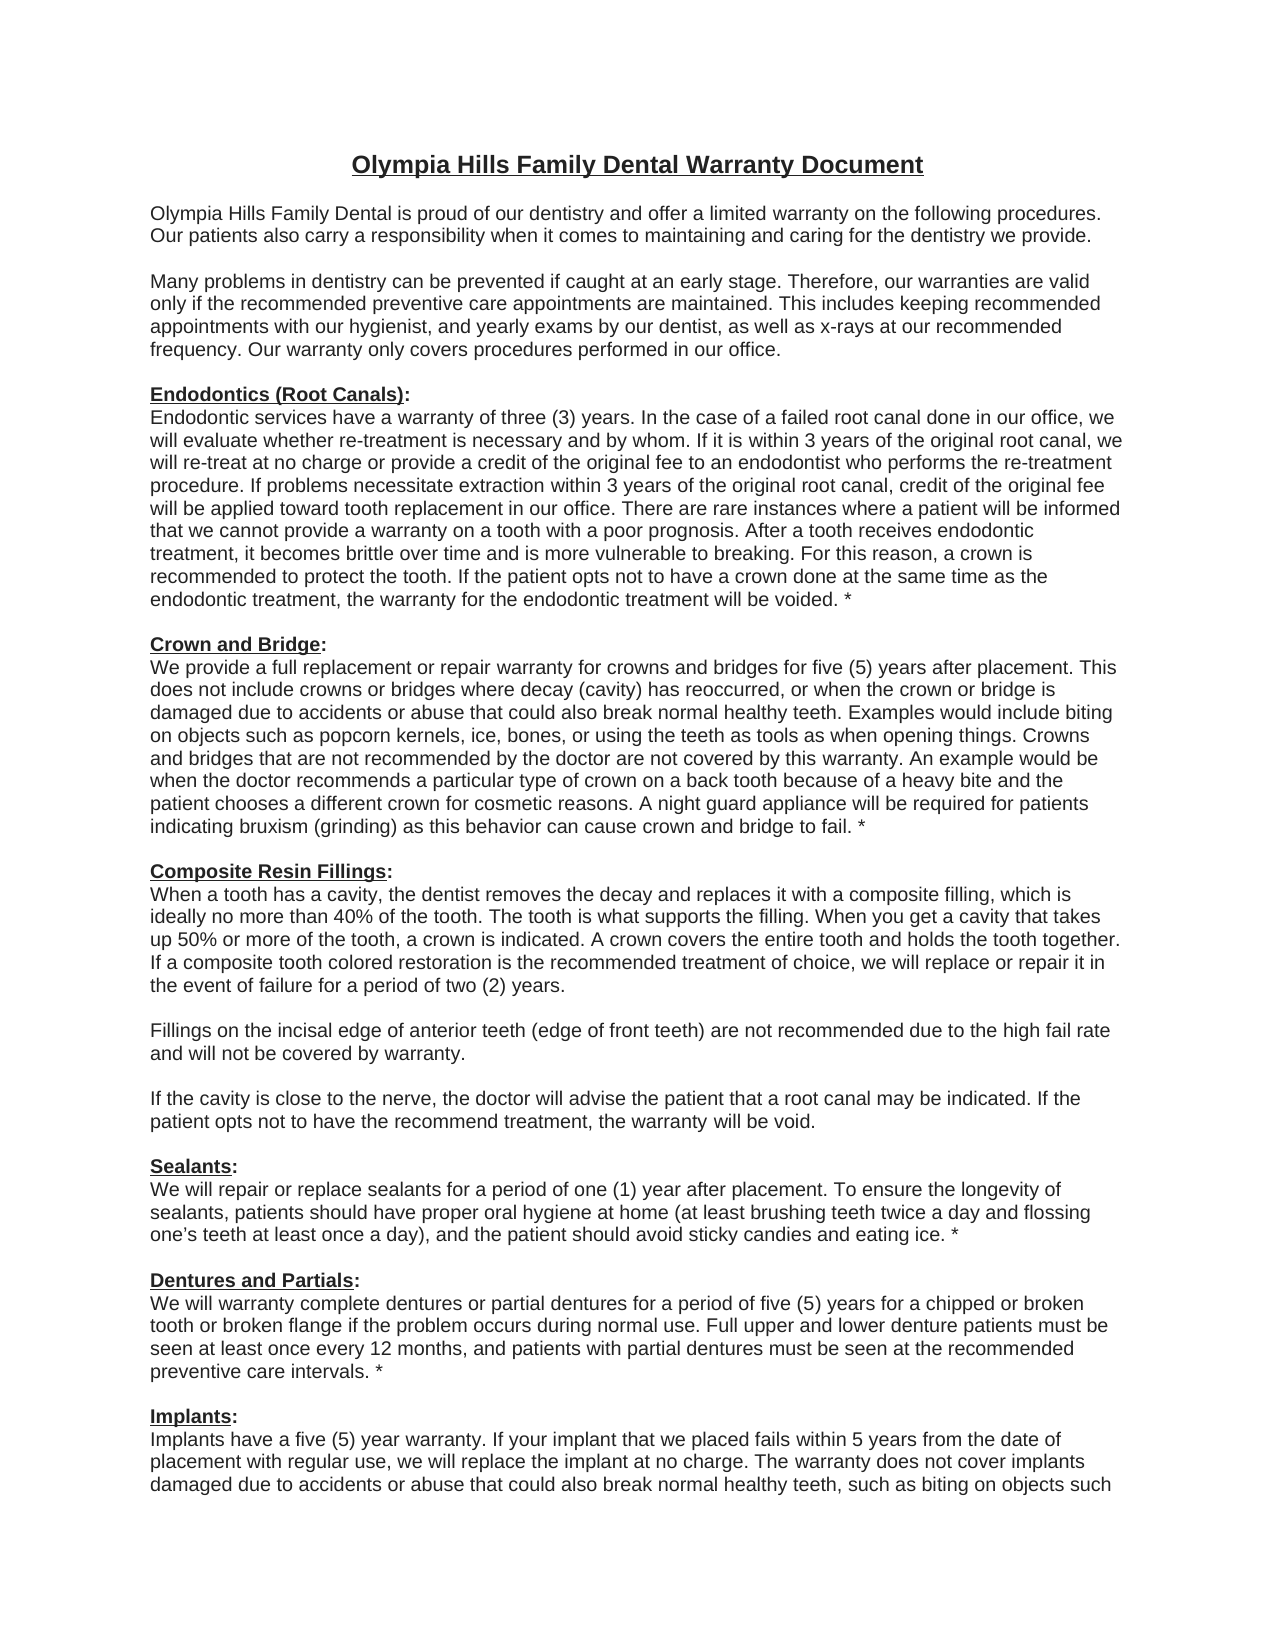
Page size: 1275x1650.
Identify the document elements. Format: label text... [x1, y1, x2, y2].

text Olympia Hills Family Dental is proud of our dentistry and offer a limited warranty on the following procedures. Our patients also carry a responsibility when it comes to maintaining and caring for the dentistry we provide. [150, 201, 1125, 247]
text We provide a full replacement or repair warranty for crowns and bridges for five (5) years after placement. This does not include crowns or bridges where decay (cavity) has reoccurred, or when the crown or bridge is damaged due to accidents or abuse that could also break normal healthy teeth. Examples would include biting on objects such as popcorn kernels, ice, bones, or using the teeth as tools as when opening things. Crowns and bridges that are not recommended by the doctor are not covered by this warranty. An example would be when the doctor recommends a particular type of crown on a back tooth because of a heavy bite and the patient chooses a different crown for cosmetic reasons. A night guard appliance will be required for patients indicating bruxism (grinding) as this behavior can cause crown and bridge to fail. * [150, 656, 1125, 837]
text Endodontics (Root Canals): [150, 383, 1125, 406]
text Dentures and Partials: [150, 1269, 1125, 1291]
text We will warranty complete dentures or partial dentures for a period of five (5) years for a chipped or broken tooth or broken flange if the problem occurs during normal use. Full upper and lower denture patients must be seen at least once every 12 months, and patients with partial dentures must be seen at the recommended preventive care intervals. * [150, 1291, 1125, 1382]
text Implants: [150, 1405, 1125, 1428]
text Fillings on the incisal edge of anterior teeth (edge of front teeth) are not recommended due to the high fail rate and will not be covered by warranty. [150, 1019, 1125, 1064]
text If the cavity is close to the nerve, the doctor will advise the patient that a root canal may be indicated. If the patient opts not to have the recommend treatment, the warranty will be void. [150, 1087, 1125, 1132]
text When a tooth has a cavity, the dentist removes the decay and replaces it with a composite filling, which is ideally no more than 40% of the tooth. The tooth is what supports the filling. When you get a cavity that takes up 50% or more of the tooth, a crown is indicated. A crown covers the entire tooth and holds the tooth together. If a composite tooth colored restoration is the recommended treatment of choice, we will replace or repair it in the event of failure for a period of two (2) years. [150, 883, 1125, 996]
text Many problems in dentistry can be prevented if caught at an early stage. Therefore, our warranties are valid only if the recommended preventive care appointments are maintained. This includes keeping recommended appointments with our hygienist, and yearly exams by our dentist, as well as x-rays at our recommended frequency. Our warranty only covers procedures performed in our office. [150, 269, 1125, 360]
text Olympia Hills Family Dental Warranty Document [150, 150, 1125, 179]
text We will repair or replace sealants for a period of one (1) year after placement. To ensure the longevity of sealants, patients should have proper oral hygiene at home (at least brushing teeth twice a day and flossing one’s teeth at least once a day), and the patient should avoid sticky candies and eating ice. * [150, 1178, 1125, 1246]
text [150, 1428, 1125, 1496]
text Crown and Bridge: [150, 633, 1125, 656]
text Sealants: [150, 1155, 1125, 1178]
text Endodontic services have a warranty of three (3) years. In the case of a failed root canal done in our office, we will evaluate whether re-treatment is necessary and by whom. If it is within 3 years of the original root canal, we will re-treat at no charge or provide a credit of the original fee to an endodontist who performs the re-treatment procedure. If problems necessitate extraction within 3 years of the original root canal, credit of the original fee will be applied toward tooth replacement in our office. There are rare instances where a patient will be informed that we cannot provide a warranty on a tooth with a poor prognosis. After a tooth receives endodontic treatment, it becomes brittle over time and is more vulnerable to breaking. For this reason, a crown is recommended to protect the tooth. If the patient opts not to have a crown done at the same time as the endodontic treatment, the warranty for the endodontic treatment will be voided. * [150, 406, 1125, 610]
text Composite Resin Fillings: [150, 860, 1125, 883]
